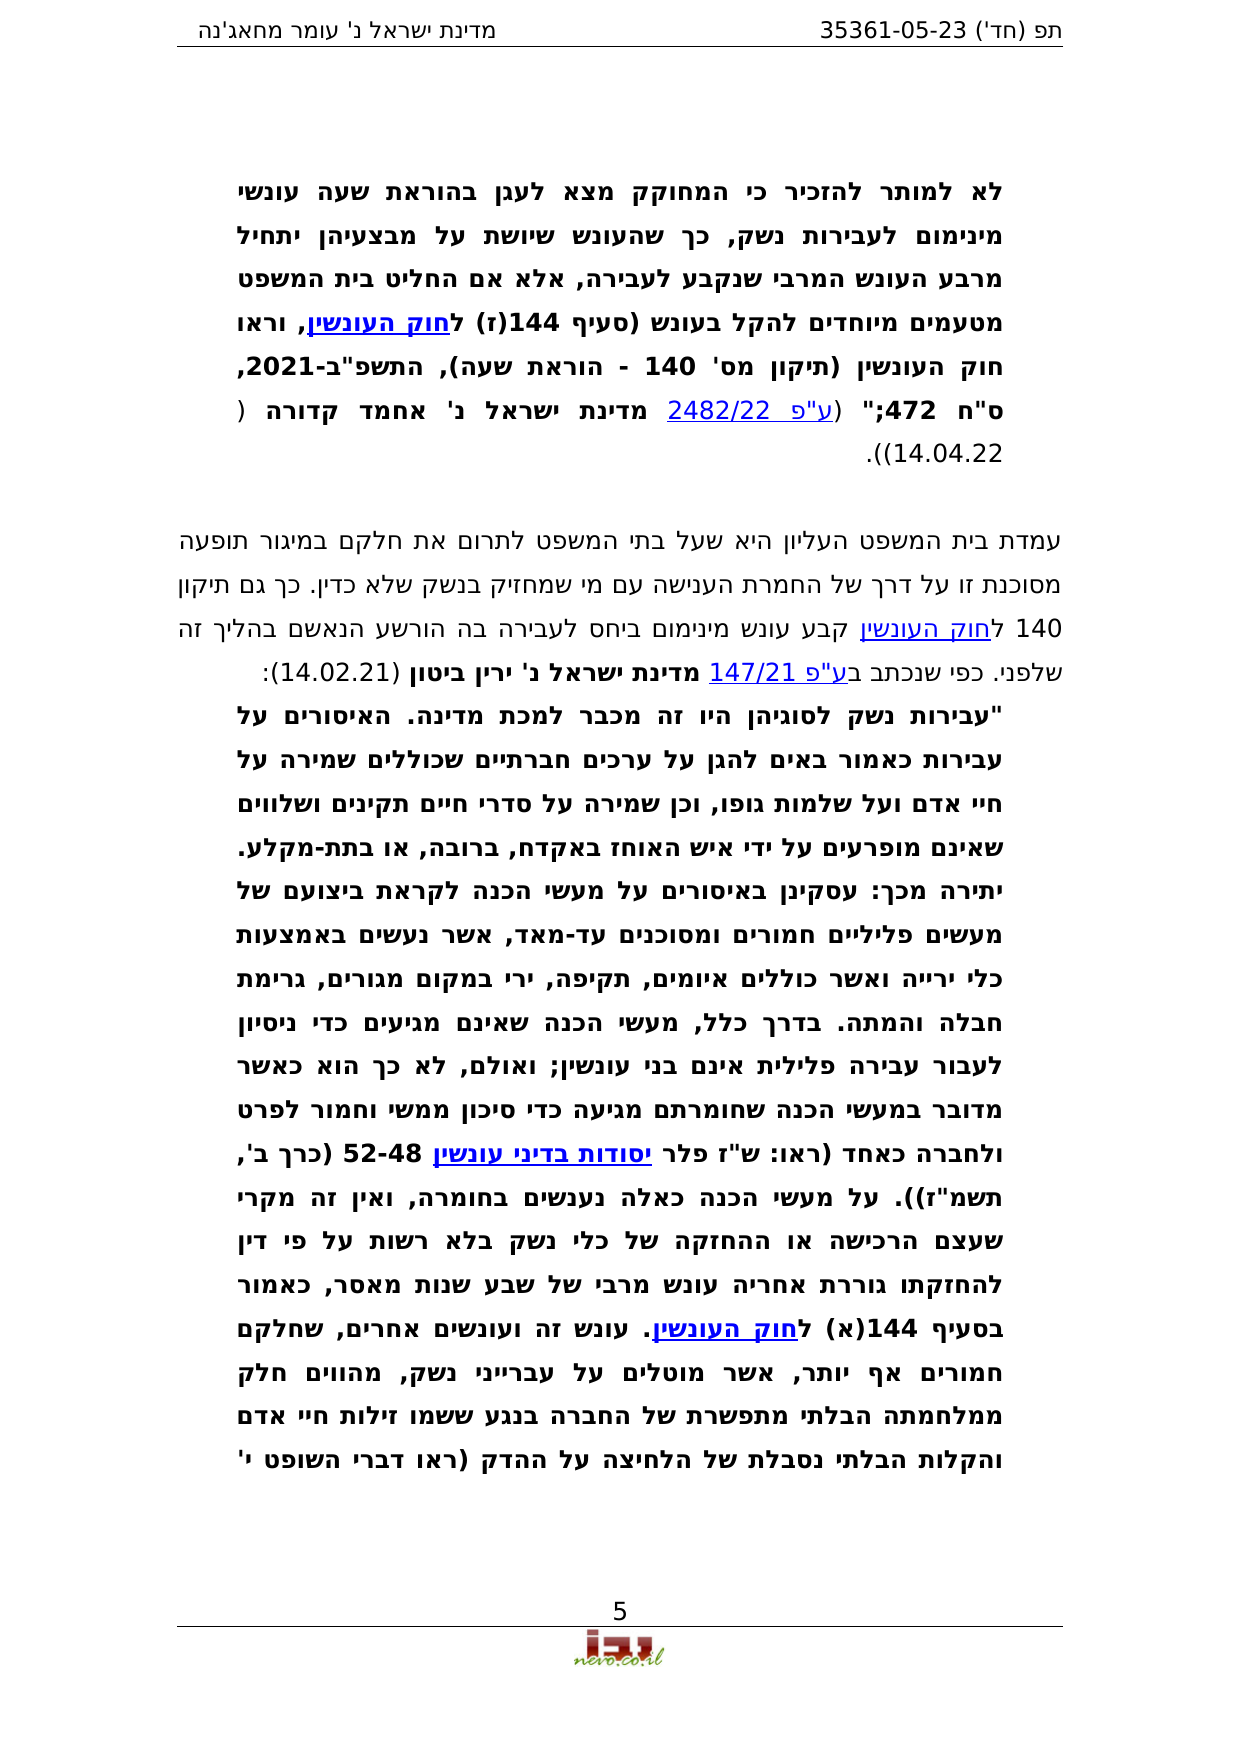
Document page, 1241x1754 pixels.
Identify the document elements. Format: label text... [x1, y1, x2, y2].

picture [574, 1629, 666, 1667]
text לא למותר להזכיר כי המחוקק מצא לעגן בהוראת שעה עונשי מינימום לעבירות נשק, כך שהעונש שיושת על מבצעיהן יתחיל מרבע העונש המרבי שנקבע לעבירה, אלא אם החליט בית המשפט מטעמים מיוחדים להקל בעונש (סעיף 144(ז) לחוק העונשין, וראו חוק העונשין (תיקון מס' 140 - הוראת שעה), התשפ"ב-2021, ס"ח 472;" (ע"פ 2482/22 מדינת ישראל נ' אחמד קדורה (14.04.22)). [236, 177, 1004, 469]
text עמדת בית המשפט העליון היא שעל בתי המשפט לתרום את חלקם במיגור תופעה מסוכנת זו על דרך של החמרת הענישה עם מי שמחזיק בנשק שלא כדין. כך גם תיקון 140 לחוק העונשין קבע עונש מינימום ביחס לעבירה בה הורשע הנאשם בהליך זה שלפני. כפי שנכתב בע"פ 147/21 מדינת ישראל נ' ירין ביטון (14.02.21): [177, 527, 1063, 687]
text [236, 702, 1004, 1474]
